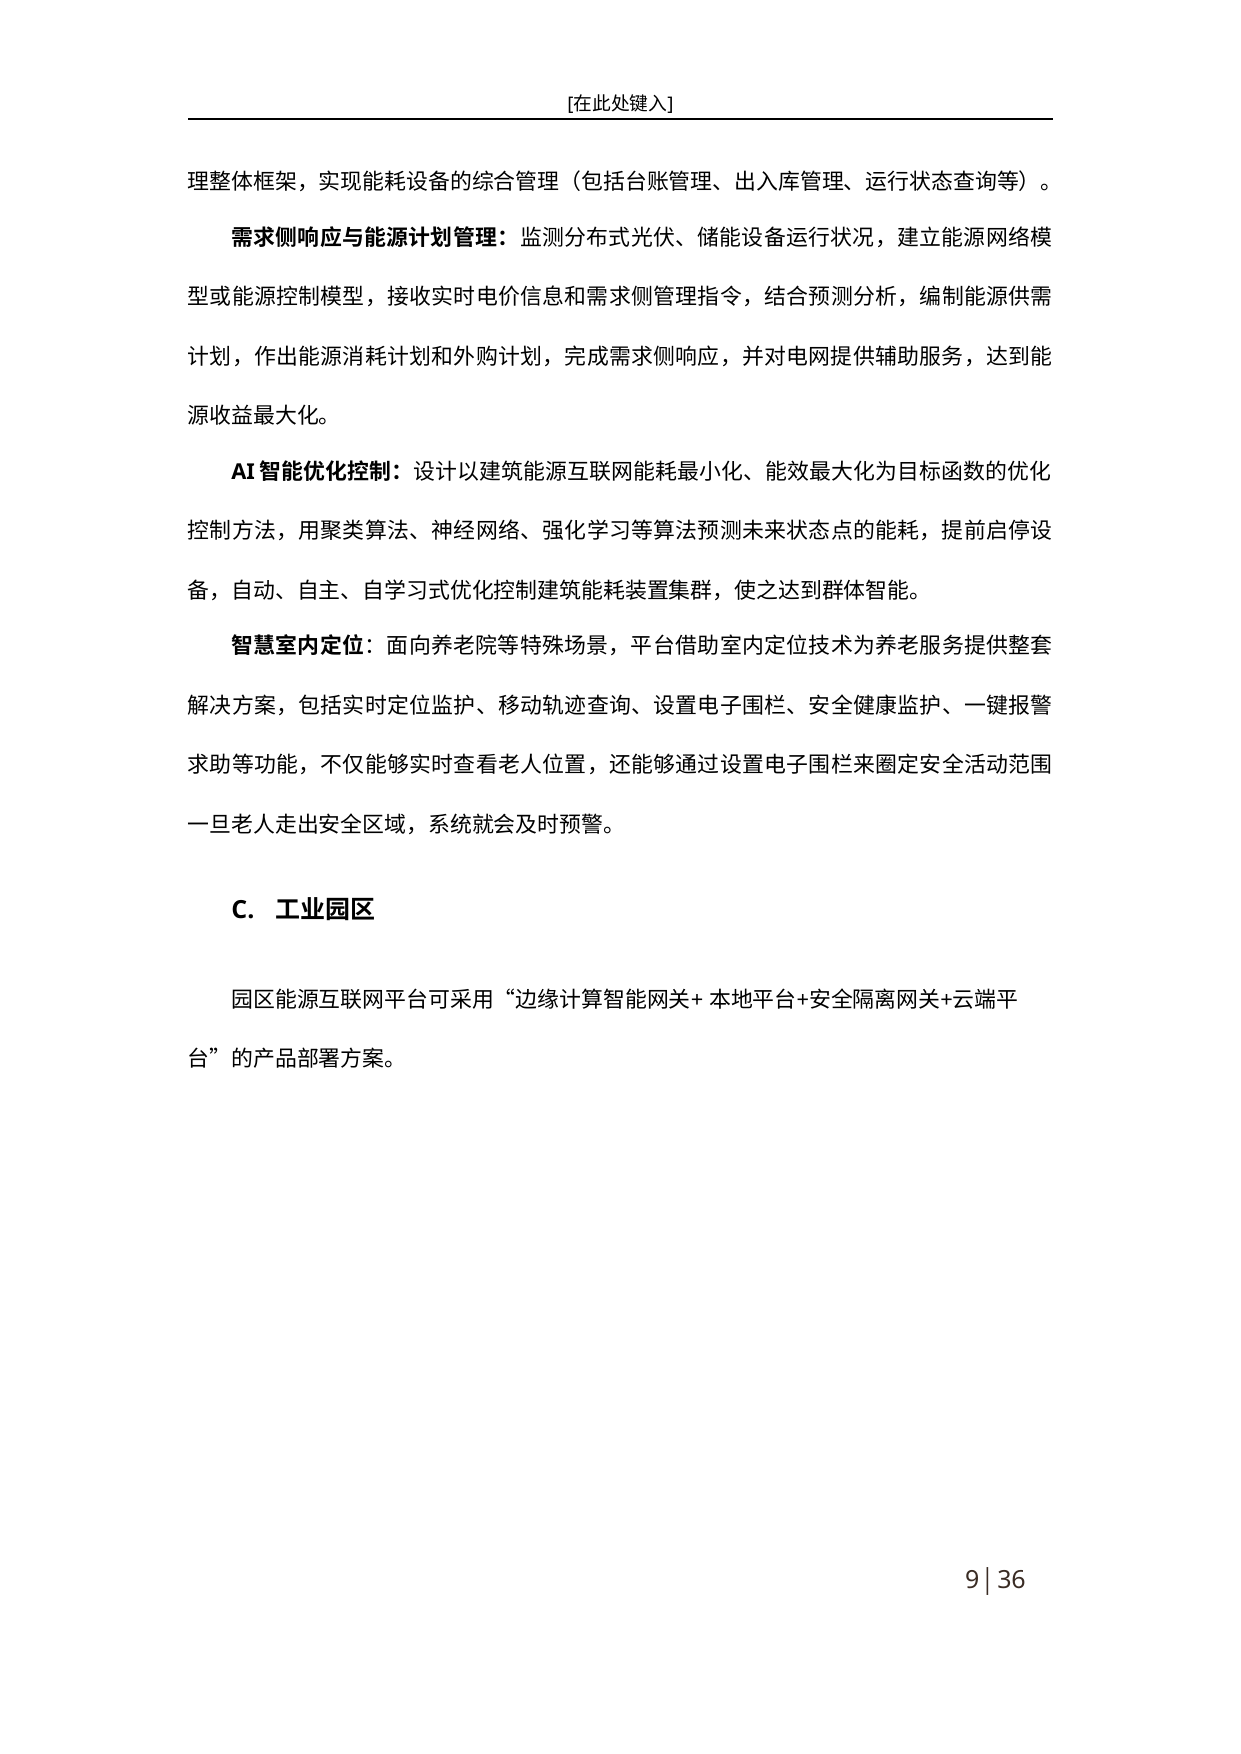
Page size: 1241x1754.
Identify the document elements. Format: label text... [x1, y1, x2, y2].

text 园区能源互联网平台可采用“边缘计算智能网关+ 本地平台+安全隔离网关+云端平台”的产品部署方案。 [187, 978, 1053, 1077]
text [187, 160, 1053, 200]
text 需求侧响应与能源计划管理：监测分布式光伏、储能设备运行状况，建立能源网络模型或能源控制模型，接收实时电价信息和需求侧管理指令，结合预测分析，编制能源供需计划，作出能源消耗计划和外购计划，完成需求侧响应，并对电网提供辅助服务，达到能源收益最大化。 [187, 216, 1053, 434]
text 智慧室内定位：面向养老院等特殊场景，平台借助室内定位技术为养老服务提供整套解决方案，包括实时定位监护、移动轨迹查询、设置电子围栏、安全健康监护、一键报警求助等功能，不仅能够实时查看老人位置，还能够通过设置电子围栏来圈定安全活动范围，一旦老人走出安全区域，系统就会及时预警。 [187, 624, 1053, 842]
subtitle 工业园区 [231, 887, 1053, 927]
text AI智能优化控制：设计以建筑能源互联网能耗最小化、能效最大化为目标函数的优化控制方法，用聚类算法、神经网络、强化学习等算法预测未来状态点的能耗，提前启停设备，自动、自主、自学习式优化控制建筑能耗装置集群，使之达到群体智能。 [187, 450, 1053, 608]
